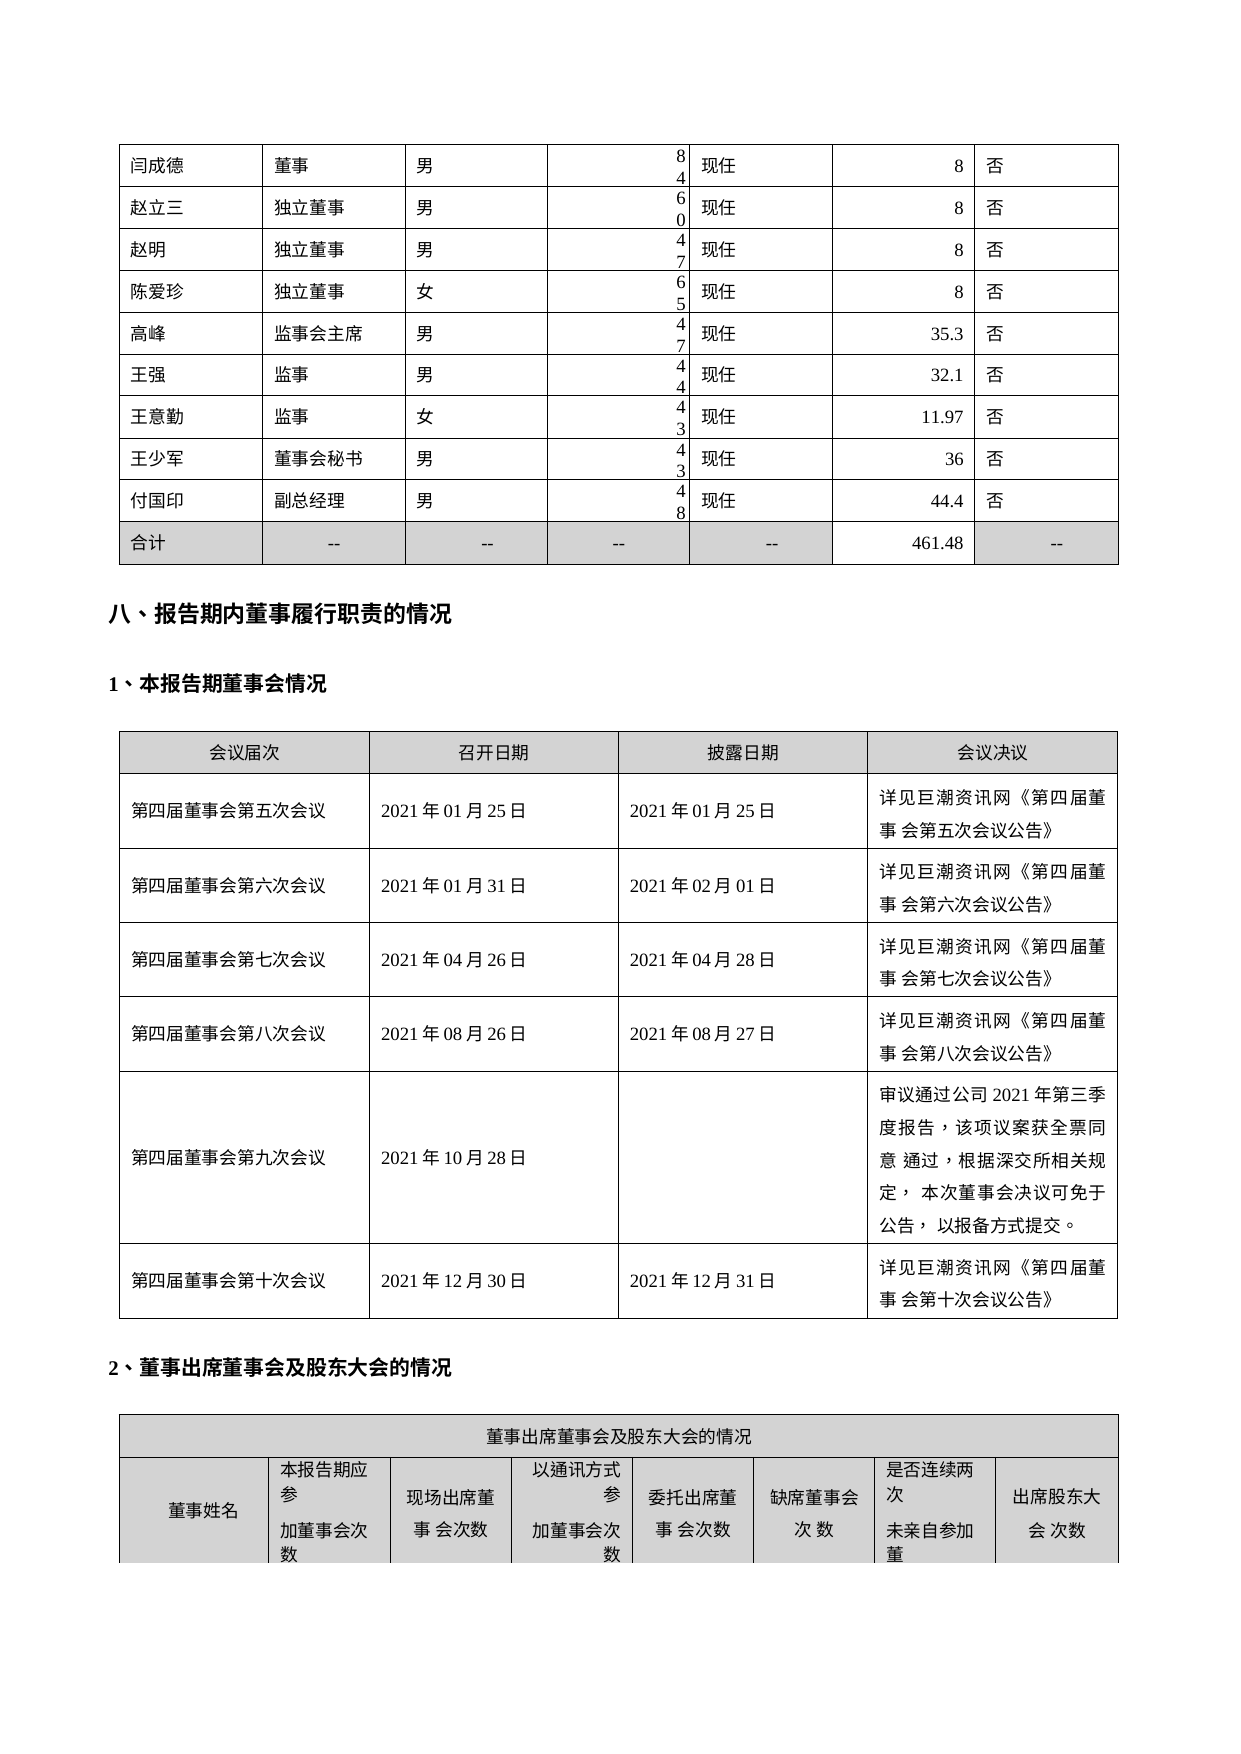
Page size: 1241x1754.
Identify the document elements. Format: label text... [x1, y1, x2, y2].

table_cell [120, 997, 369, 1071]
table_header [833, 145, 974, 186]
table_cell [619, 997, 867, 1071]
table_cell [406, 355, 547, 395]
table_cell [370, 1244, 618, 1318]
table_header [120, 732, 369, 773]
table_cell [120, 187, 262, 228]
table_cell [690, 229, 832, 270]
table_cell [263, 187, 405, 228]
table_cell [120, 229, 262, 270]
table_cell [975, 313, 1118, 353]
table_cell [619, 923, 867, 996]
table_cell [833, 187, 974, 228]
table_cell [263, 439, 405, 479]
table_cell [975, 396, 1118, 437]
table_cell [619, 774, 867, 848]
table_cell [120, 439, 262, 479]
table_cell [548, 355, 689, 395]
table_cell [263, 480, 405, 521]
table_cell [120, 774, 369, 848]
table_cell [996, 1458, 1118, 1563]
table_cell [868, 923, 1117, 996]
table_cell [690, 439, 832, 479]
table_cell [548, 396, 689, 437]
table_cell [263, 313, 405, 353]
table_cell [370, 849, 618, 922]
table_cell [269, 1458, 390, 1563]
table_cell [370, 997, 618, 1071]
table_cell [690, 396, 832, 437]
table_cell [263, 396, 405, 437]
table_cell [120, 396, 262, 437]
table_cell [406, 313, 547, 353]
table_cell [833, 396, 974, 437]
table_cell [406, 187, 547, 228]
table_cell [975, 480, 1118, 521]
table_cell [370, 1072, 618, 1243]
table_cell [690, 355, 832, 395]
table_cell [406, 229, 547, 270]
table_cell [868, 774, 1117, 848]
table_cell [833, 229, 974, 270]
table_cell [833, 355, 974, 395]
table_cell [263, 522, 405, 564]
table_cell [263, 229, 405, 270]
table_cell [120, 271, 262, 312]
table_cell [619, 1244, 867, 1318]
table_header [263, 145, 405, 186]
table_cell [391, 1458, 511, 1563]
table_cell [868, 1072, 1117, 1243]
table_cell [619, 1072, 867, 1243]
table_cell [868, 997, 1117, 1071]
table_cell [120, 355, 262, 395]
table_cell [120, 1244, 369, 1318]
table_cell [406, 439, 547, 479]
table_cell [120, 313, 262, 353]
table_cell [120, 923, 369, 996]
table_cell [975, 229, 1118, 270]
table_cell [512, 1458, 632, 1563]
subtitle 八、报告期内董事履行职责的情况 [108, 598, 1129, 629]
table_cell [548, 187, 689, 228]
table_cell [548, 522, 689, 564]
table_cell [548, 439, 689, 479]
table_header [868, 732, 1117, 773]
subtitle 1、本报告期董事会情况 [108, 669, 1129, 697]
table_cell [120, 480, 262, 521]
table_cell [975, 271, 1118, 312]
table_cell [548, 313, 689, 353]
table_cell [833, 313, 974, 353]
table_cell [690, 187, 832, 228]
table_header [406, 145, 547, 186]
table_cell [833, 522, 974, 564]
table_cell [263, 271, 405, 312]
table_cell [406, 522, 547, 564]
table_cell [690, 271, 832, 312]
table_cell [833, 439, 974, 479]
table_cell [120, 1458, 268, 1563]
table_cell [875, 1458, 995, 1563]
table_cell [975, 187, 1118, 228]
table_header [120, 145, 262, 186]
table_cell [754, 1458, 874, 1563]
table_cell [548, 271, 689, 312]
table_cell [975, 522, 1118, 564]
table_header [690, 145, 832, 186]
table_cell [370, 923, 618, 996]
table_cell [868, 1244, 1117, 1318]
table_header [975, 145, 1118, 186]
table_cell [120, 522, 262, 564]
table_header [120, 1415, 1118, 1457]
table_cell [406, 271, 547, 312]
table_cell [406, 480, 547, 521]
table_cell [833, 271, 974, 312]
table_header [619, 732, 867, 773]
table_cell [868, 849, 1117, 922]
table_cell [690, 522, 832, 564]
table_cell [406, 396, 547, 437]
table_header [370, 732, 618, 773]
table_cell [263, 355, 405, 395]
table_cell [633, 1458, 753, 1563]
subtitle 2、董事出席董事会及股东大会的情况 [108, 1353, 1129, 1381]
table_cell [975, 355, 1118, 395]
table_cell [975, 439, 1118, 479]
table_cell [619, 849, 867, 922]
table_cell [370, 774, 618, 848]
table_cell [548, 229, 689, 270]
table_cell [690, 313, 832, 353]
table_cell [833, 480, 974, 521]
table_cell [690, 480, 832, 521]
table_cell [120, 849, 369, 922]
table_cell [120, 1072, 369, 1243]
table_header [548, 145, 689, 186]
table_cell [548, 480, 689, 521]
